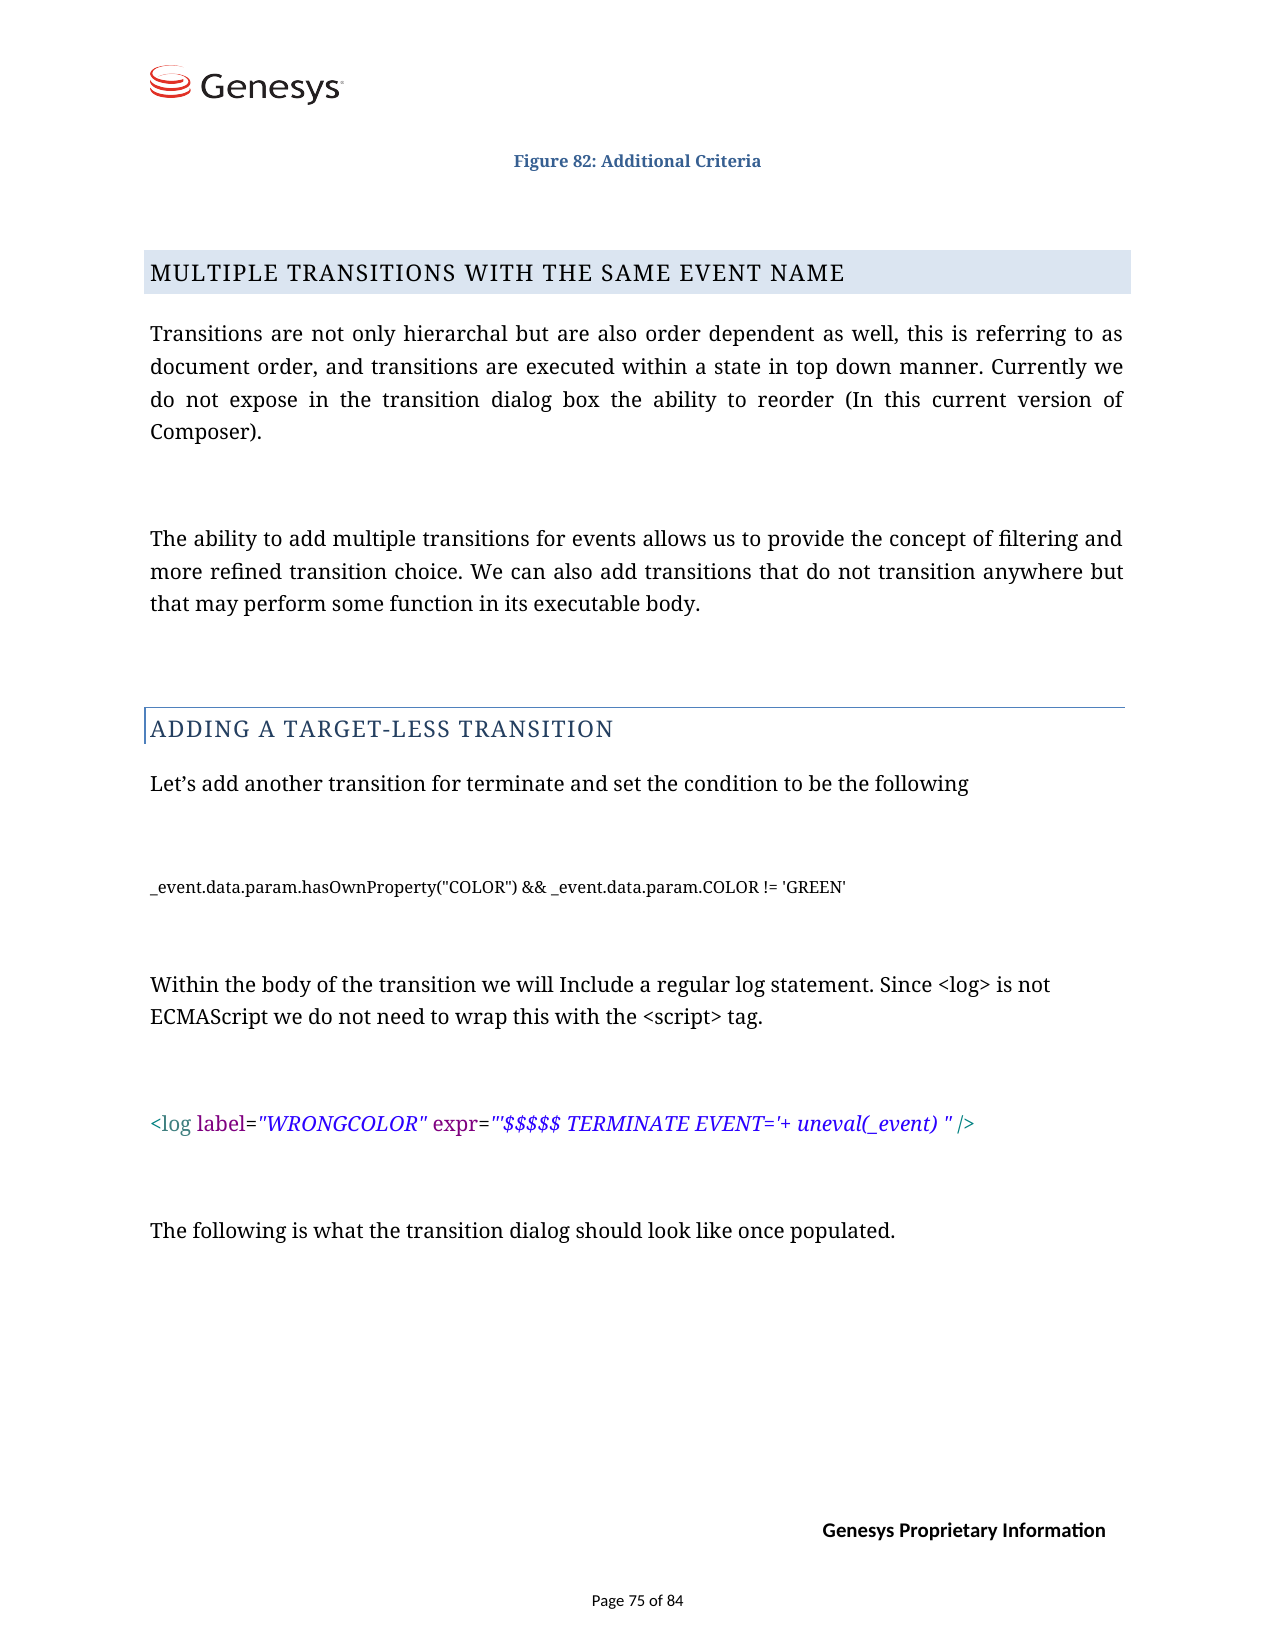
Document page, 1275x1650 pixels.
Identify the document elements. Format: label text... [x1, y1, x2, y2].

text <log label="WRONGCOLOR" expr="'$$$$$ TERMINATE EVENT='+ uneval(_event) " /> [150, 1109, 1125, 1138]
picture [150, 65, 344, 105]
text Within the body of the transition we will Include a regular log statement. Since <log> is not ECMAScript we do not need to wrap this with the <script> tag. [150, 970, 1125, 1031]
text _event.data.param.hasOwnProperty("COLOR") && _event.data.param.COLOR != 'GREEN' [150, 876, 1125, 899]
text The following is what the transition dialog should look like once populated. [150, 1216, 1125, 1245]
text Let’s add another transition for terminate and set the condition to be the following [150, 769, 1125, 798]
text Figure 82: Additional Criteria [150, 150, 1125, 173]
text The ability to add multiple transitions for events allows us to provide the concept of filtering and more refined transition choice. We can also add transitions that do not transition anywhere but that may perform some function in its executable body. [150, 524, 1125, 618]
subtitle Adding a target-less transition [146, 708, 1125, 744]
subtitle Multiple Transitions with the same event name [150, 257, 1125, 288]
text Transitions are not only hierarchal but are also order dependent as well, this is referring to as document order, and transitions are executed within a state in top down manner. Currently we do not expose in the transition dialog box the ability to reorder (In this current version of Composer). [150, 319, 1125, 446]
